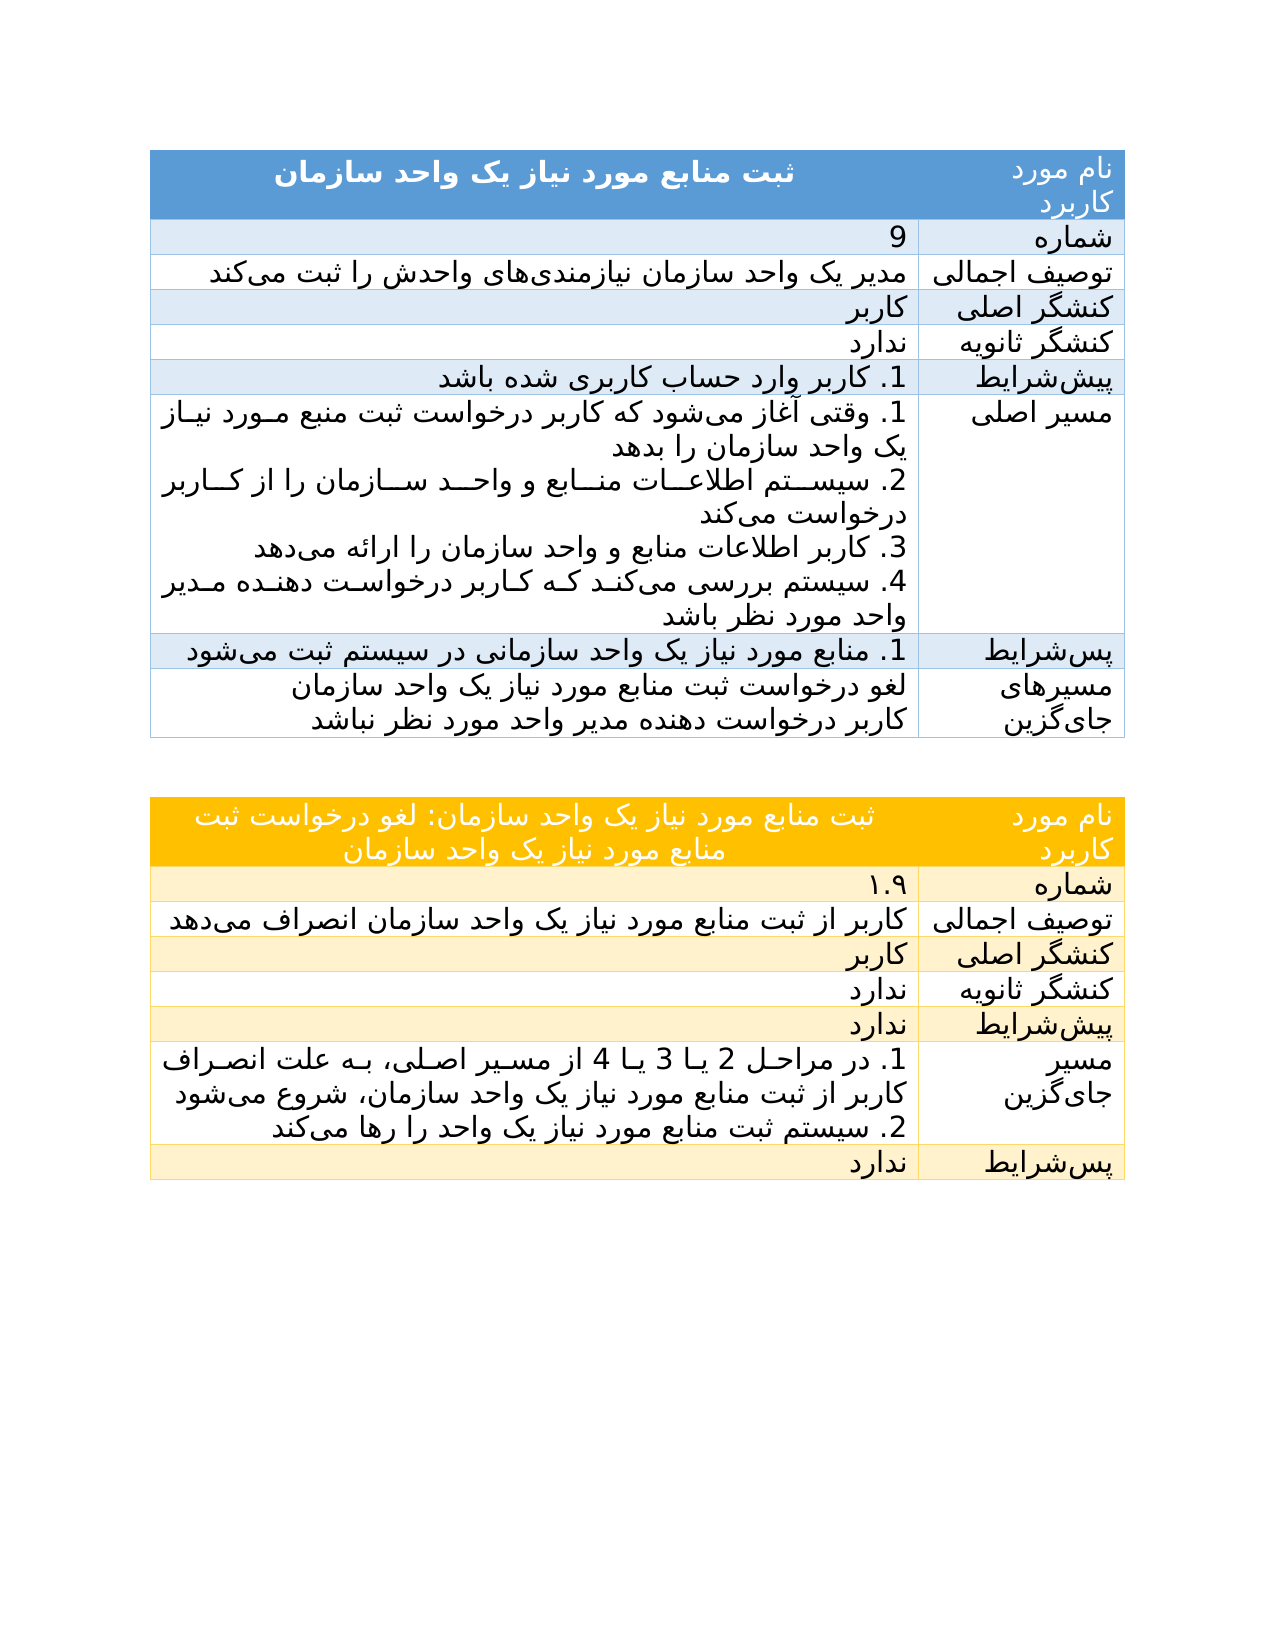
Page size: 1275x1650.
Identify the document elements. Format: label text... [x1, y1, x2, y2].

table_cell شماره [919, 220, 1124, 254]
table_cell لغو درخواست ثبت منابع مورد نیاز یک واحد سازمان کاربر درخواست دهنده مدیر واحد مورد نظر نباشد [151, 669, 918, 737]
table_header ثبت منابع مورد نیاز یک واحد سازمان [151, 151, 918, 219]
table_cell کنشگر ثانویه [919, 972, 1124, 1006]
table_cell مسیر اصلی [919, 395, 1124, 633]
table_cell کنشگر اصلی [919, 290, 1124, 324]
table_cell شماره [919, 867, 1124, 901]
table_cell توصیف اجمالی [919, 902, 1124, 936]
table_cell مدیر یک واحد سازمان نیازمندی‌های واحدش را ثبت می‌کند [151, 255, 918, 289]
table_cell کنشگر ثانویه [919, 325, 1124, 359]
table_cell کاربر [151, 937, 918, 971]
table_cell ندارد [151, 1145, 918, 1179]
table_cell 9 [151, 220, 918, 254]
table_header نام مورد کاربرد [919, 151, 1124, 219]
table_header ثبت منابع مورد نیاز یک واحد سازمان: لغو درخواست ثبت منابع مورد نیاز یک واحد سازمان [151, 798, 918, 866]
table_header نام مورد کاربرد [919, 798, 1124, 866]
table_cell کاربر [151, 290, 918, 324]
table_cell 1. وقتی آغاز می‌شود که کاربر درخواست ثبت منبع مورد نیاز یک واحد سازمان را بدهد 2. سیستم اطلاعات منابع و واحد سازمان را از کاربر درخواست می‌کند 3. کاربر اطلاعات منابع و واحد سازمان را ارائه می‌دهد 4. سیستم بررسی می‌کند که کاربر درخواست دهنده مدیر واحد مورد نظر باشد [151, 395, 918, 633]
table_cell 1. در مراحل 2 یا 3 یا 4 از مسیر اصلی، به علت انصراف کاربر از ثبت منابع مورد نیاز یک واحد سازمان، شروع می‌شود 2. سیستم ثبت منابع مورد نیاز یک واحد را رها می‌کند [151, 1042, 918, 1144]
table_cell کاربر از ثبت منابع مورد نیاز یک واحد سازمان انصراف می‌دهد [151, 902, 918, 936]
table_cell پیش‌شرایط [919, 360, 1124, 394]
table_cell پس‌شرایط [919, 634, 1124, 668]
table_cell ۱.۹ [151, 867, 918, 901]
table_cell مسیر جای‌گزین [919, 1042, 1124, 1144]
table_cell مسیرهای جای‌گزین [919, 669, 1124, 737]
table_cell توصیف اجمالی [919, 255, 1124, 289]
table_cell ندارد [151, 972, 918, 1006]
table_cell ندارد [151, 1007, 918, 1041]
table_cell پس‌شرایط [919, 1145, 1124, 1179]
table_cell 1. کاربر وارد حساب کاربری شده باشد [151, 360, 918, 394]
table_cell 1. منابع مورد نیاز یک واحد سازمانی در سیستم ثبت می‌شود [151, 634, 918, 668]
table_cell پیش‌شرایط [919, 1007, 1124, 1041]
table_cell ندارد [151, 325, 918, 359]
table_cell کنشگر اصلی [919, 937, 1124, 971]
